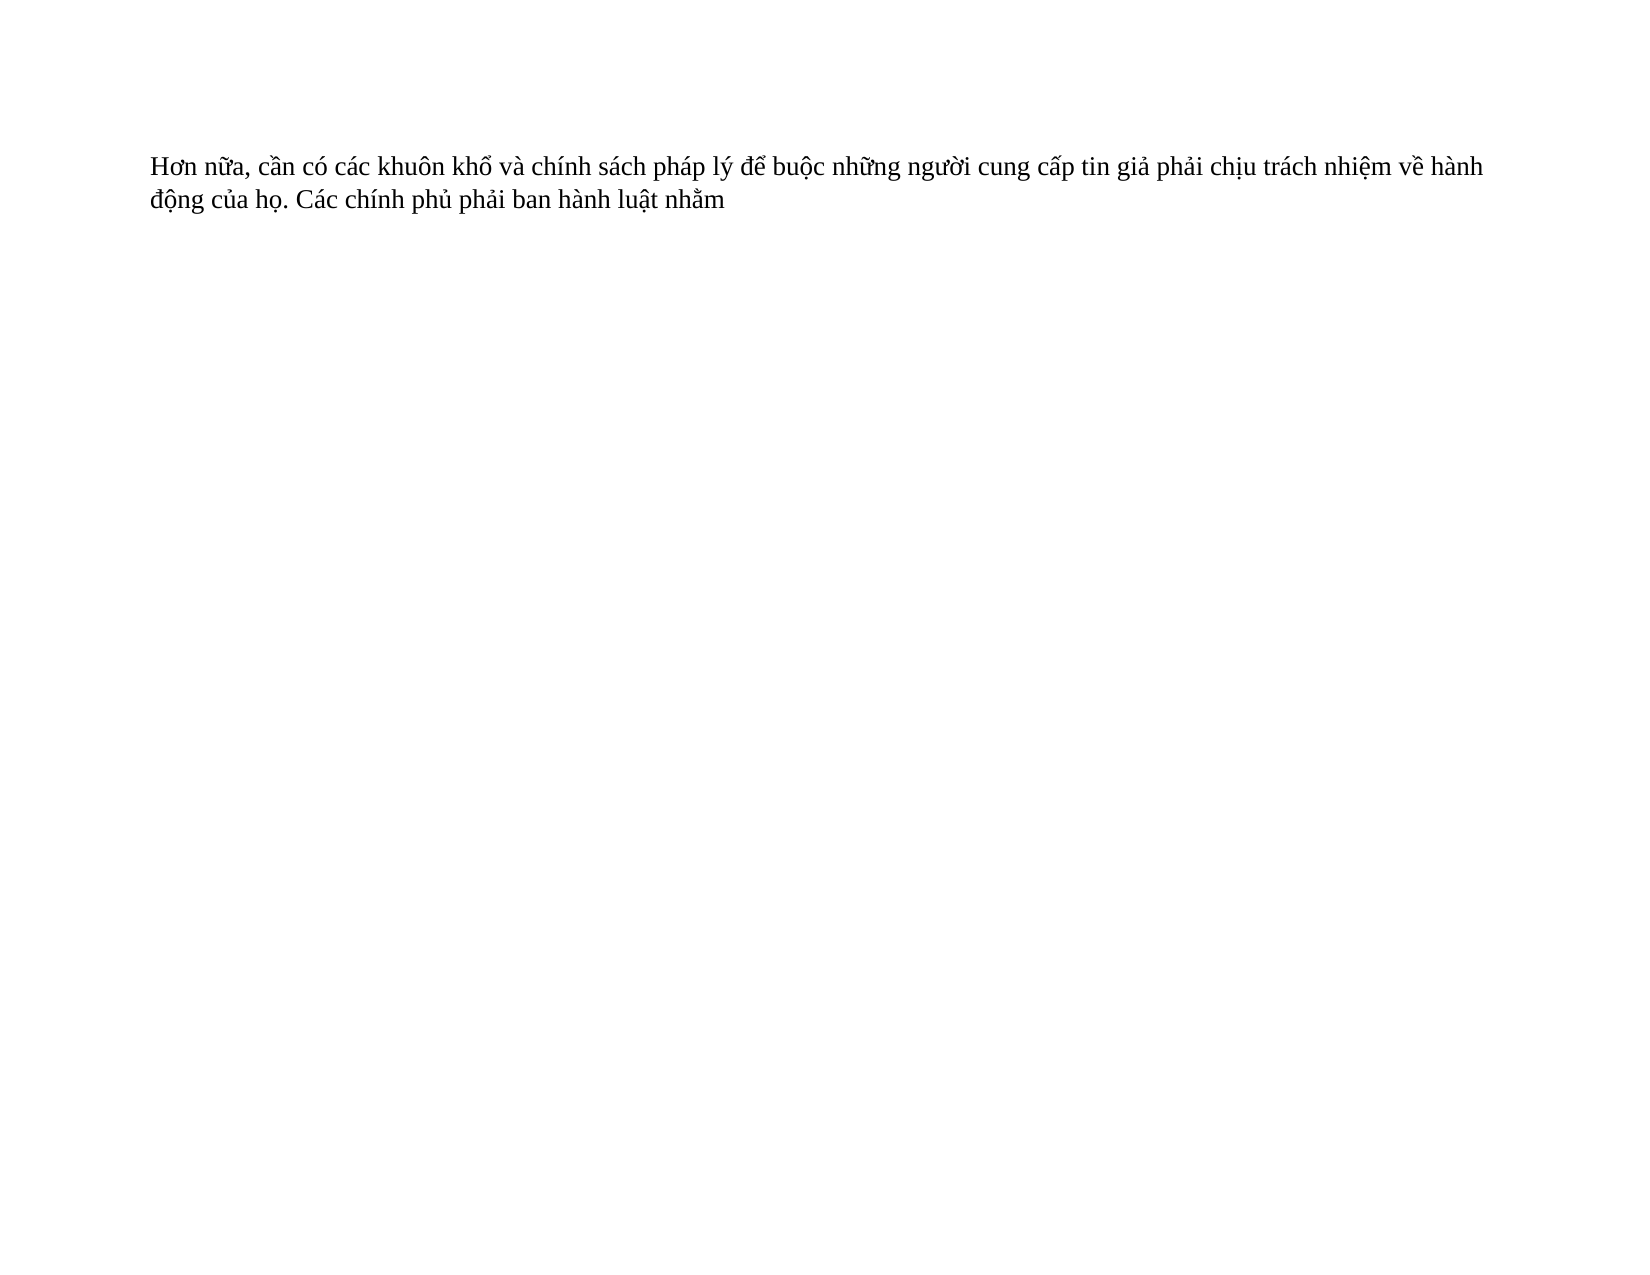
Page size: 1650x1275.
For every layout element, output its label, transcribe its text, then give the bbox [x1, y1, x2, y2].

text Hơn nữa, cần có các khuôn khổ và chính sách pháp lý để buộc những người cung cấp tin giả phải chịu trách nhiệm về hành động của họ. Các chính phủ phải ban hành luật nhằm [150, 150, 1500, 215]
